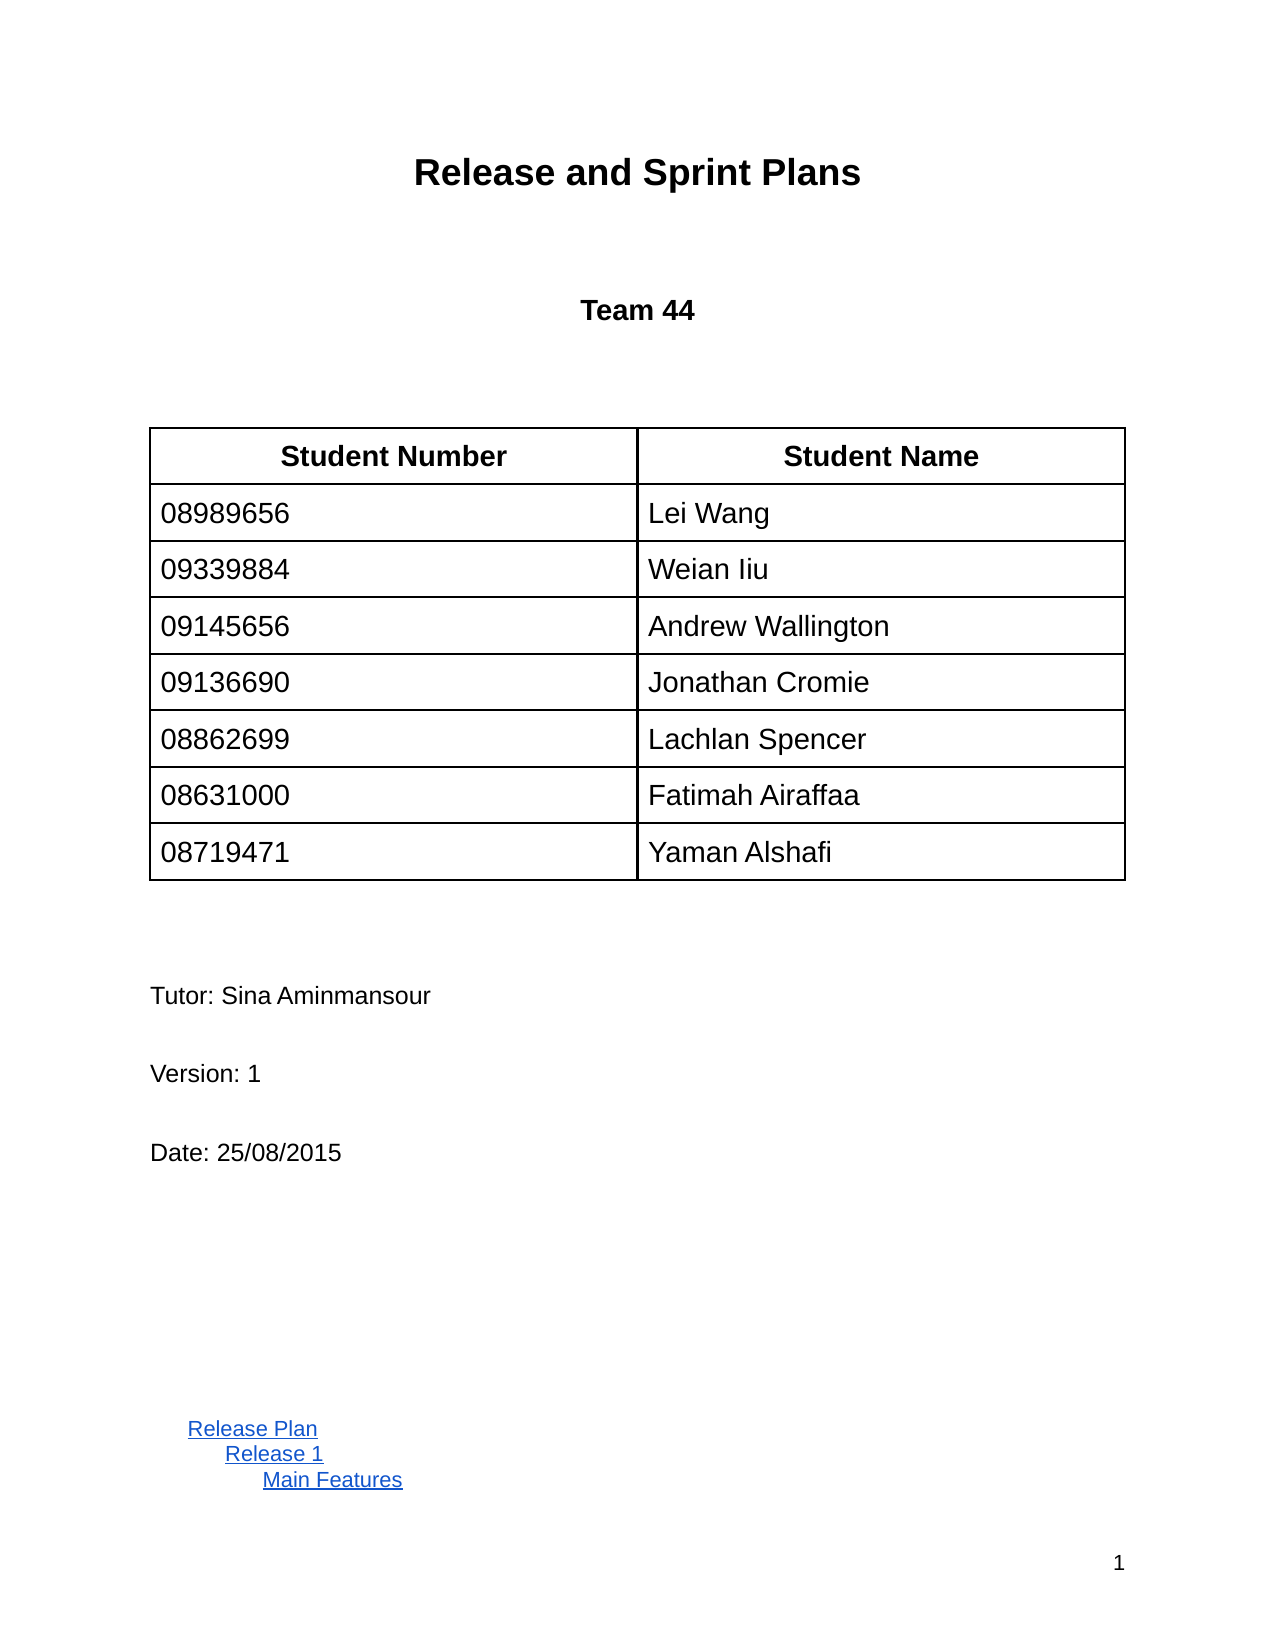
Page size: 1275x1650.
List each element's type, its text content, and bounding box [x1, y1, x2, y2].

table_cell 08631000 [151, 768, 636, 822]
text Date: 25/08/2015 [150, 1138, 1125, 1167]
text Release 1 [225, 1441, 1125, 1466]
table_cell 08719471 [151, 824, 636, 878]
table_cell Lei Wang [639, 485, 1124, 540]
table_cell Fatimah Airaffaa [639, 768, 1124, 822]
table_cell 09339884 [151, 542, 636, 596]
table_cell Yaman Alshafi [639, 824, 1124, 878]
table_cell 09145656 [151, 598, 636, 653]
table_cell Lachlan Spencer [639, 711, 1124, 766]
table_header Student Number [151, 429, 636, 483]
table_cell 08862699 [151, 711, 636, 766]
text Team 44 [150, 293, 1125, 327]
text Version: 1 [150, 1059, 1125, 1088]
table_header Student Name [639, 429, 1124, 483]
text Tutor: Sina Aminmansour [150, 981, 1125, 1009]
table_cell Andrew Wallington [639, 598, 1124, 653]
text Release Plan [187, 1416, 1125, 1441]
text Release and Sprint Plans [150, 150, 1125, 193]
table_cell 08989656 [151, 485, 636, 540]
table_cell 09136690 [151, 655, 636, 709]
text Main Features [262, 1466, 1125, 1492]
table_cell Weian Iiu [639, 542, 1124, 596]
table_cell Jonathan Cromie [639, 655, 1124, 709]
